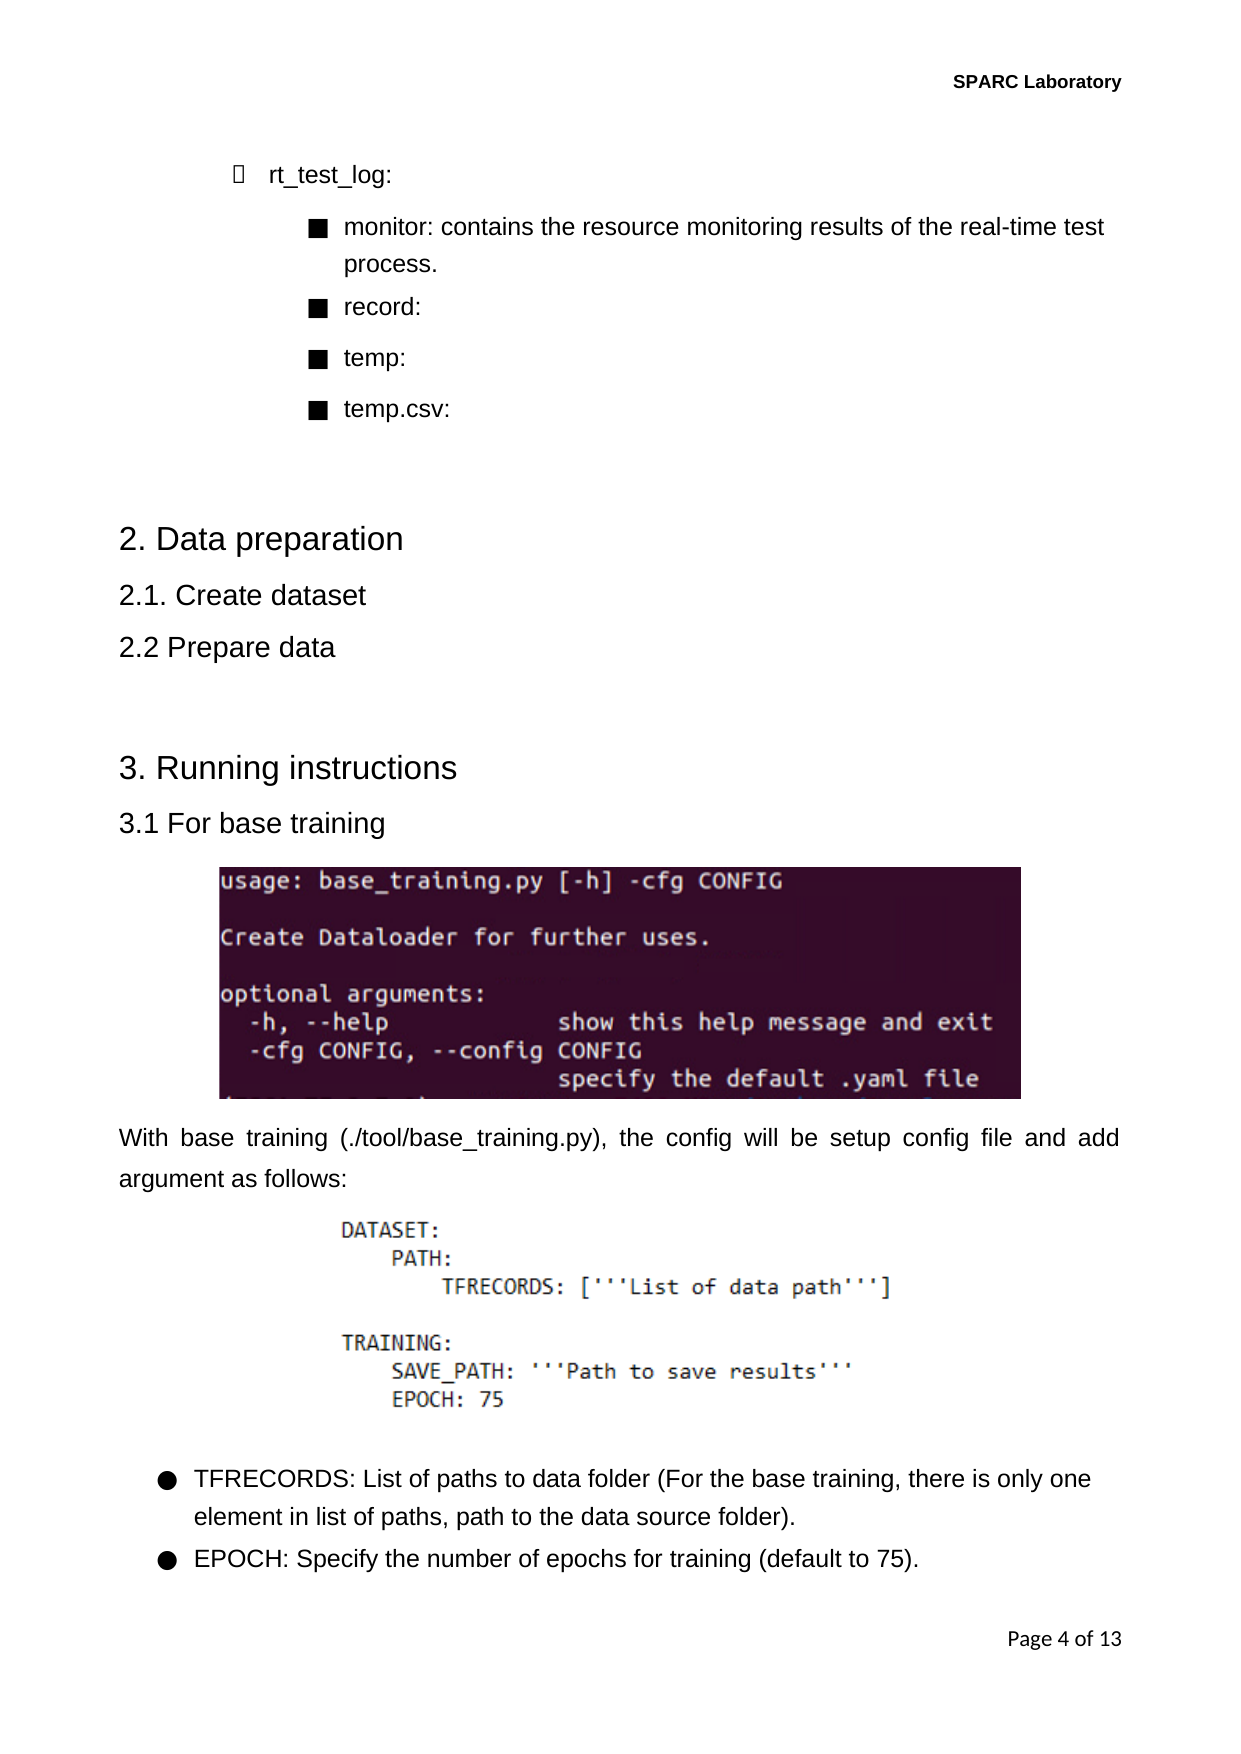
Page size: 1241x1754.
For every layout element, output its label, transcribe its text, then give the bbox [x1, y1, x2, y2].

subtitle 2.2 Prepare data [118, 630, 1122, 664]
subtitle 3. Running instructions [118, 748, 1122, 786]
picture [337, 1216, 903, 1415]
list record: [306, 278, 1122, 329]
list TFRECORDS: List of paths to data folder (For the base training, there is only one element in list of paths, path to the data source folder). [156, 1451, 1122, 1531]
list monitor: contains the resource monitoring results of the real-time test process. [306, 198, 1122, 278]
subtitle 3.1 For base training [118, 806, 1122, 839]
subtitle 2.1. Create dataset [118, 578, 1122, 611]
subtitle 2. Data preparation [118, 519, 1122, 558]
list temp: [306, 329, 1122, 381]
list rt_test_log: [231, 147, 1122, 198]
picture [219, 867, 1021, 1099]
list EPOCH: Specify the number of epochs for training (default to 75). [156, 1531, 1122, 1582]
text With base training (./tool/base_training.py), the config will be setup config file and add argument as follows: [118, 1123, 1122, 1192]
list temp.csv: [306, 381, 1122, 432]
